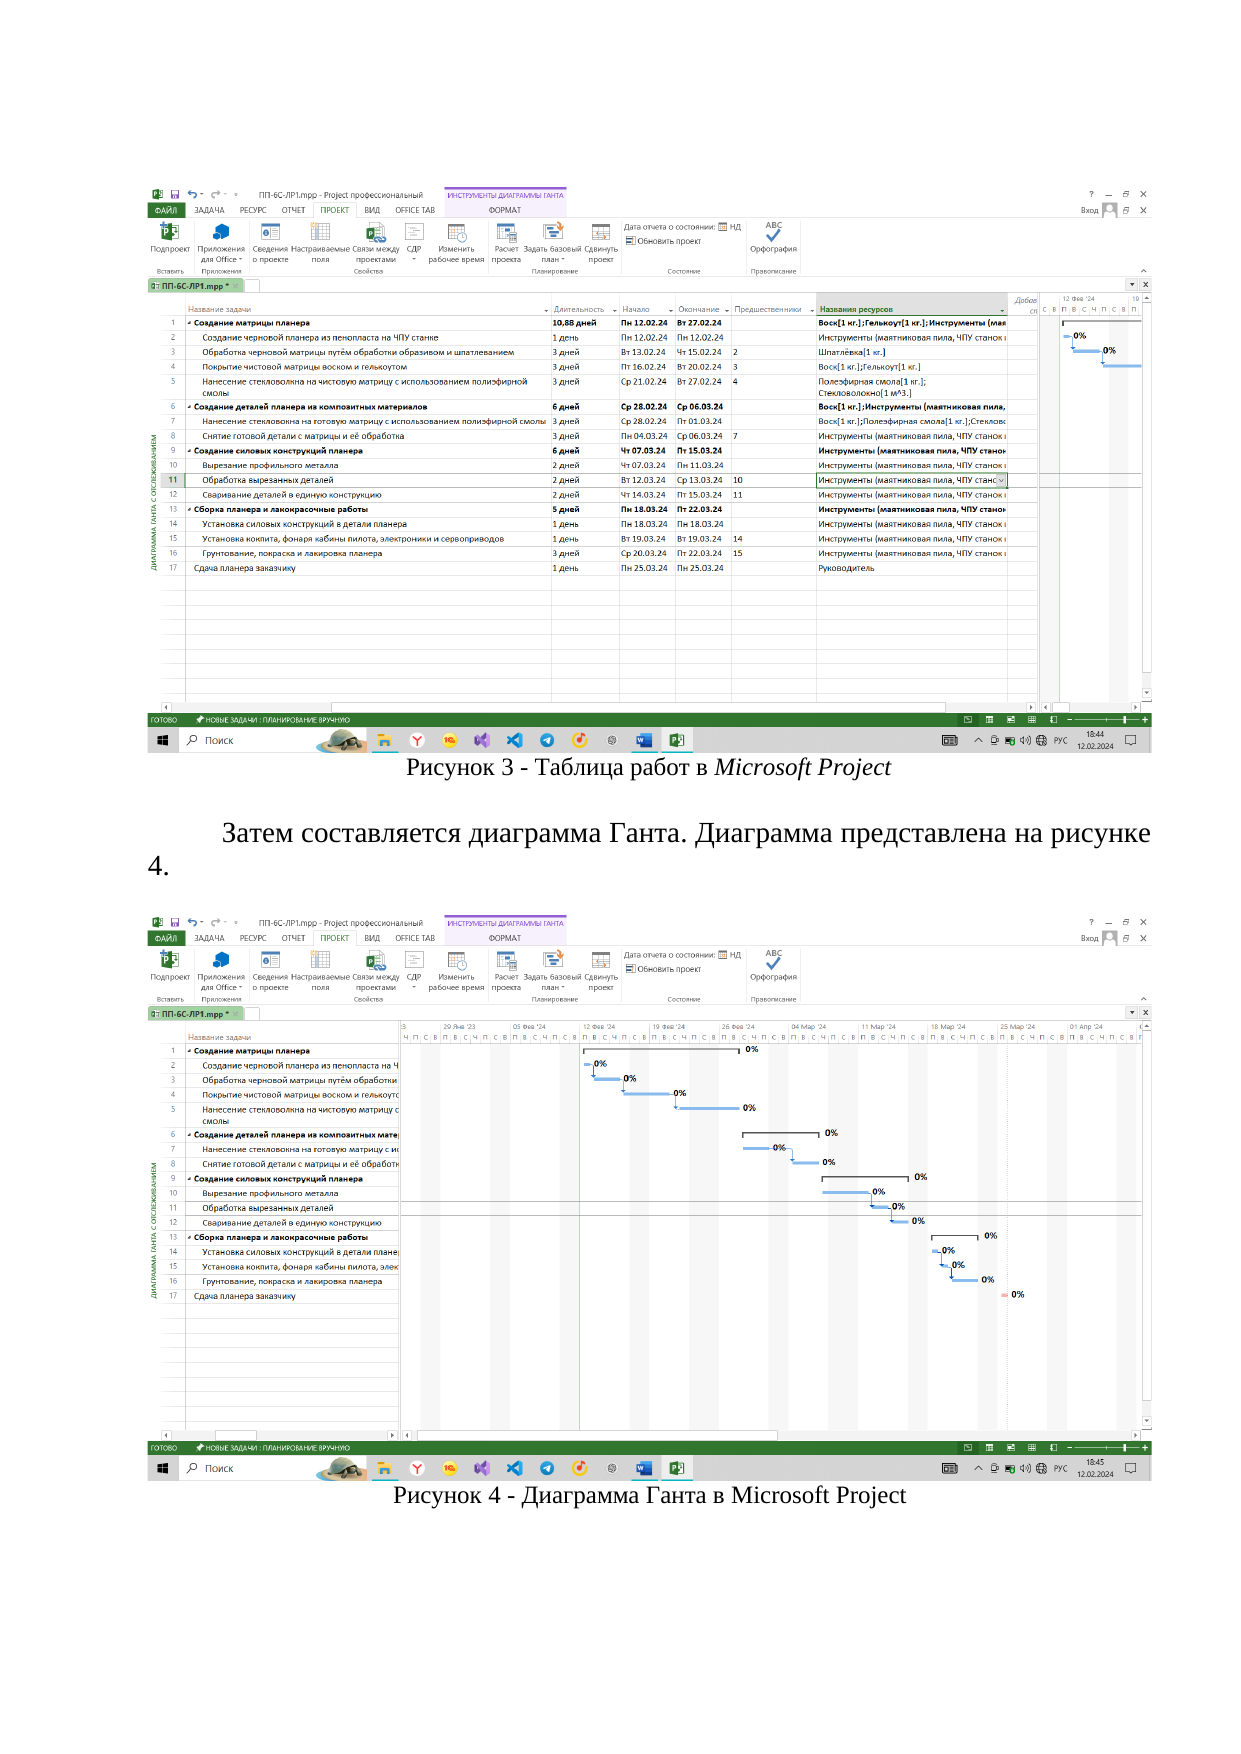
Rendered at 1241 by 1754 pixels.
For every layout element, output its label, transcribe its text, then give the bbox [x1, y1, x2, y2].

text Затем составляется диаграмма Ганта. Диаграмма представлена на рисунке 4. [148, 815, 1152, 882]
picture [147, 915, 1152, 1481]
picture [147, 187, 1152, 753]
text Рисунок 3 - Таблица работ в Microsoft Project [148, 753, 1152, 781]
text Рисунок 4 - Диаграмма Ганта в Microsoft Project [148, 1481, 1152, 1509]
